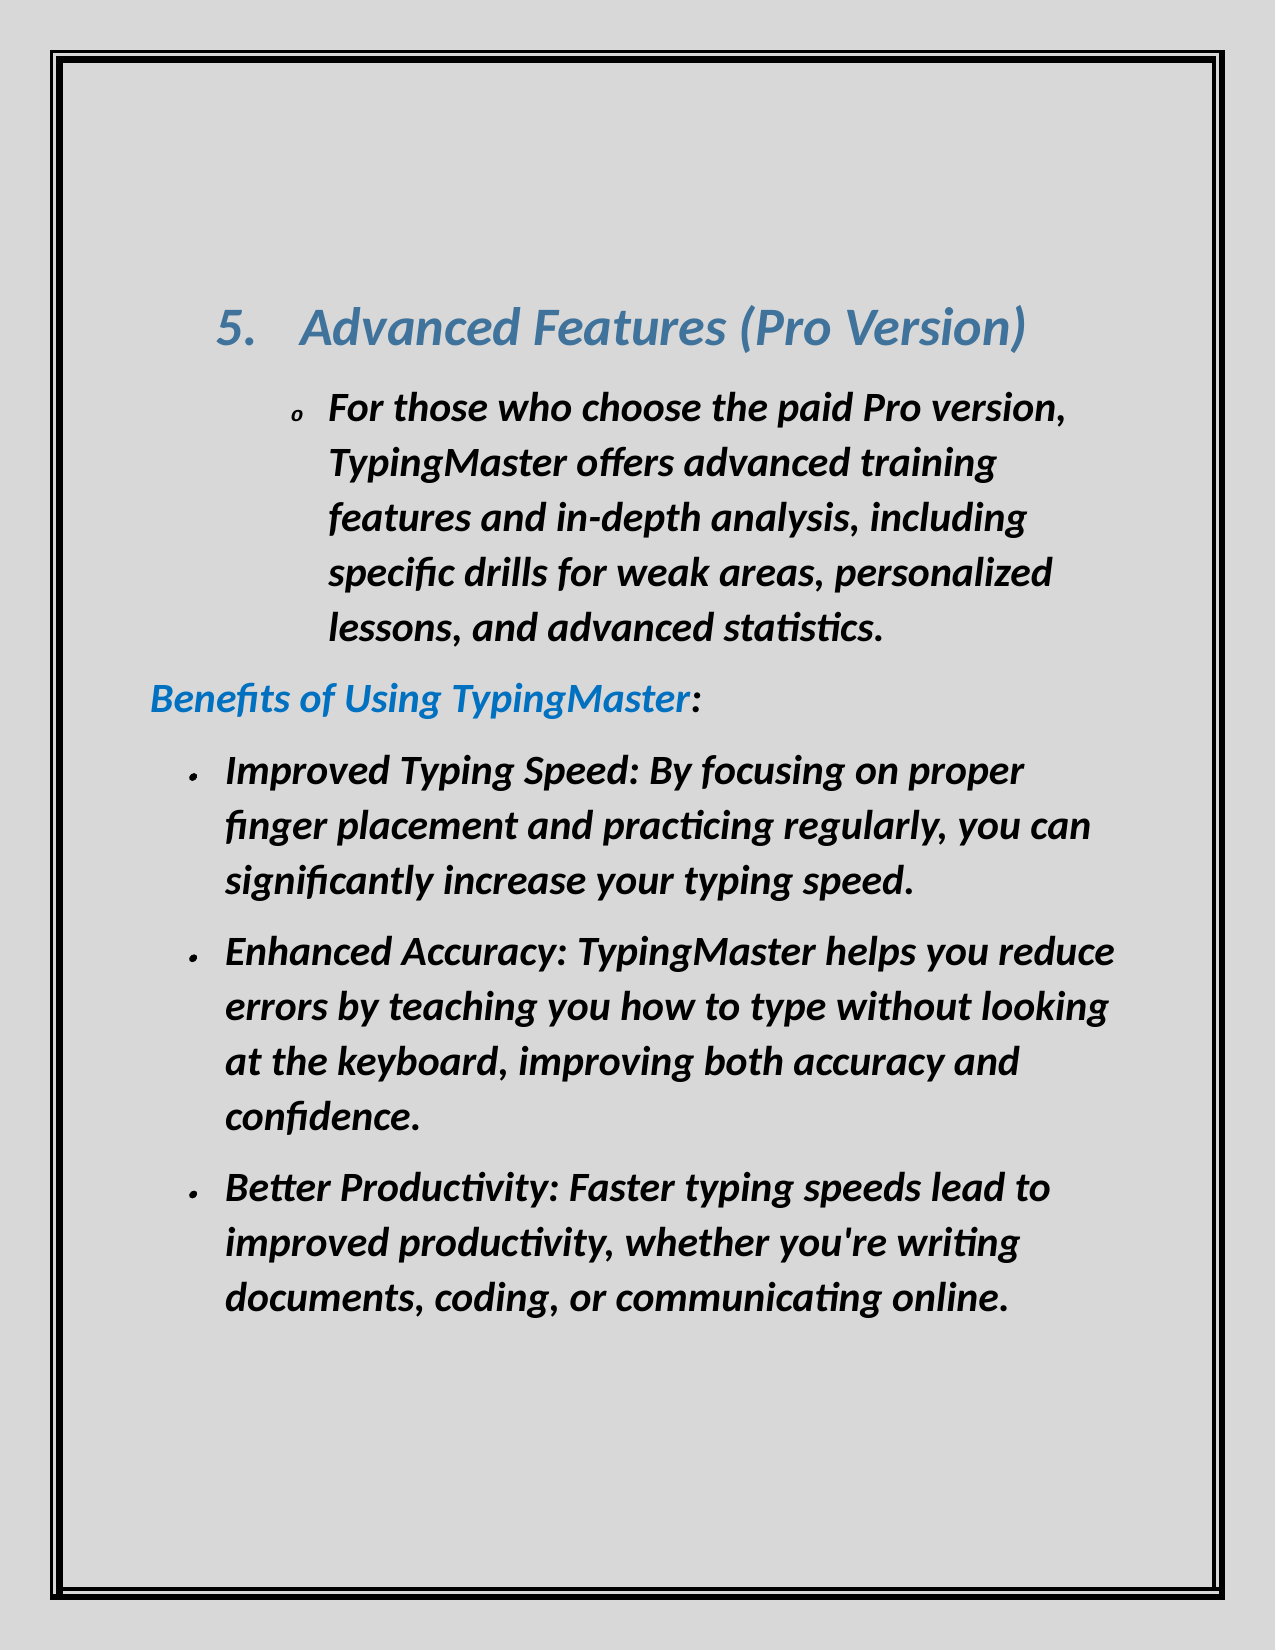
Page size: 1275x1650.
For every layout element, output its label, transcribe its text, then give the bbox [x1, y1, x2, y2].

list Improved Typing Speed: By focusing on proper finger placement and practicing regularly, you can significantly increase your typing speed. [187, 744, 1125, 904]
list Advanced Features (Pro Version) [216, 293, 1125, 359]
list Enhanced Accuracy: TypingMaster helps you reduce errors by teaching you how to type without looking at the keyboard, improving both accuracy and confidence. [187, 925, 1125, 1141]
text Benefits of Using TypingMaster: [150, 672, 1125, 723]
list For those who choose the paid Pro version, TypingMaster offers advanced training features and in-depth analysis, including specific drills for weak areas, personalized lessons, and advanced statistics. [291, 381, 1125, 652]
list Better Productivity: Faster typing speeds lead to improved productivity, whether you're writing documents, coding, or communicating online. [187, 1161, 1125, 1322]
